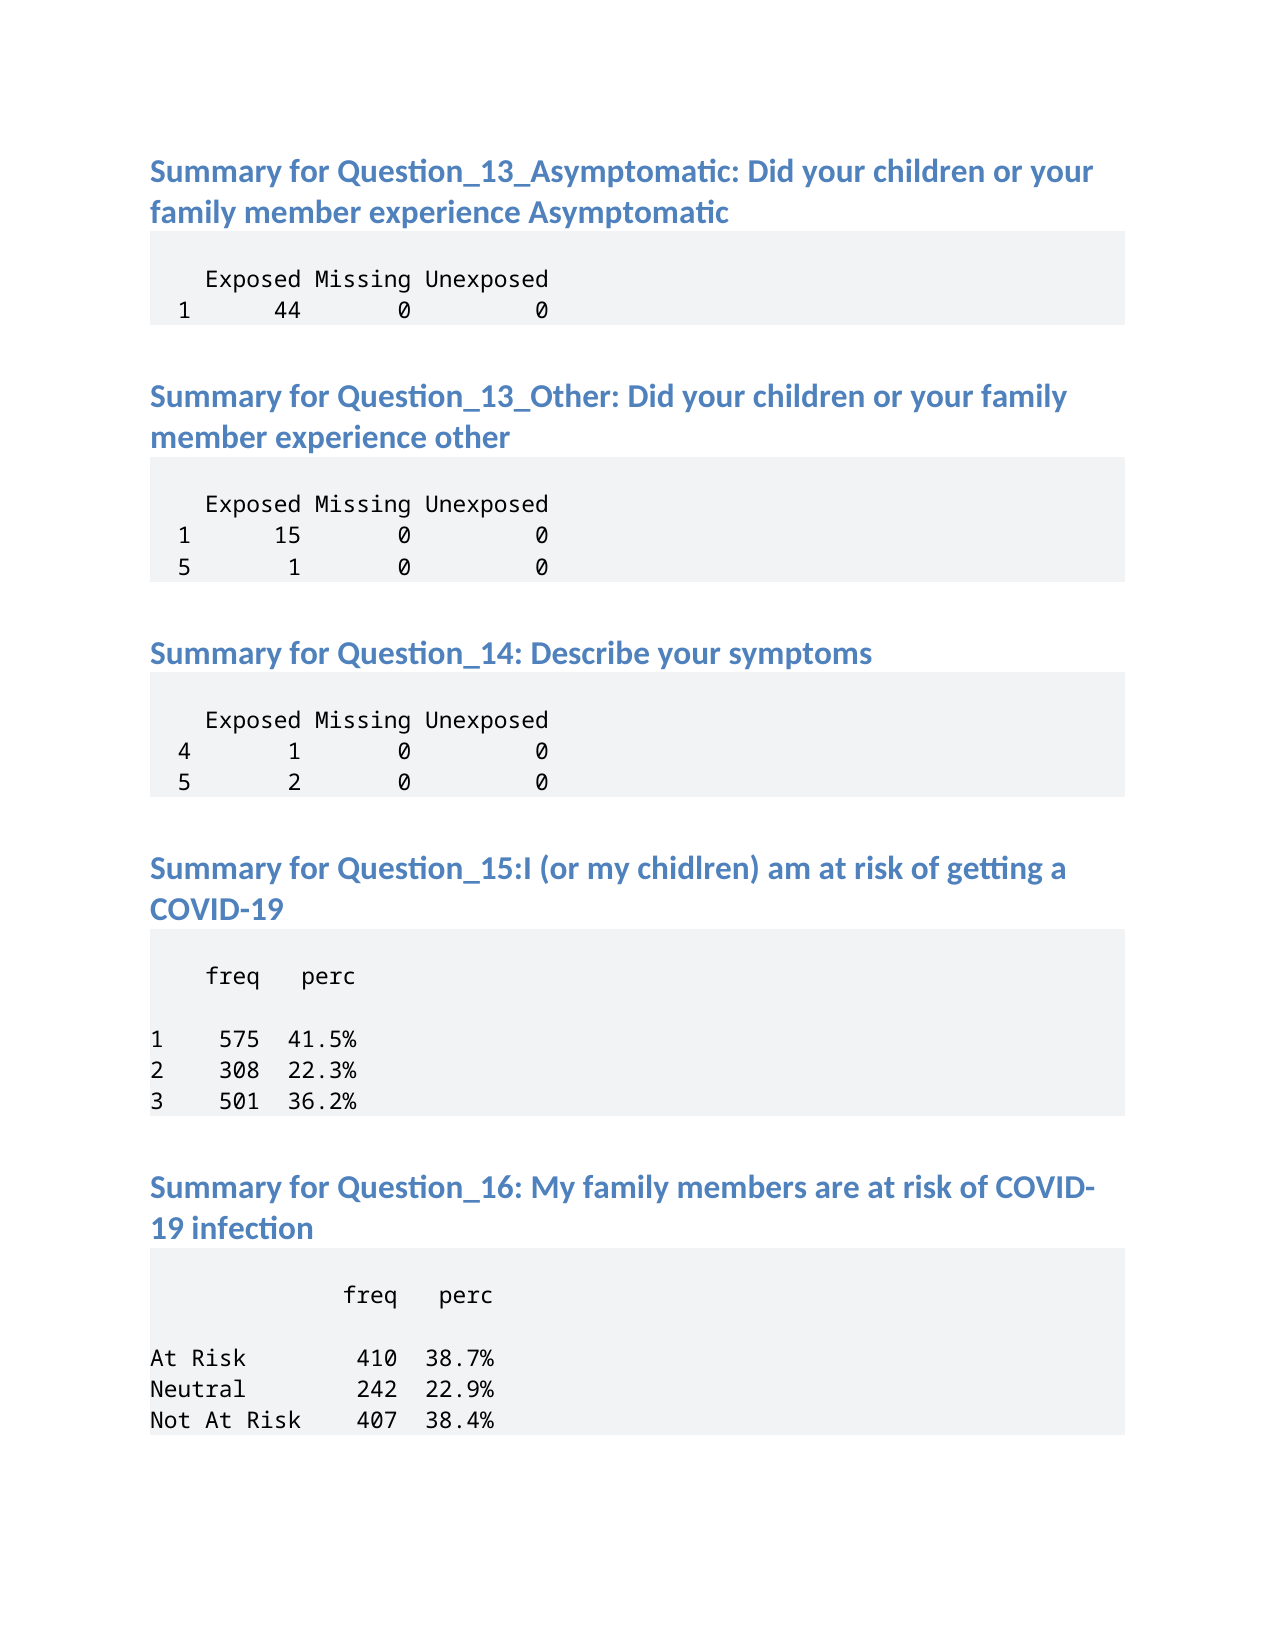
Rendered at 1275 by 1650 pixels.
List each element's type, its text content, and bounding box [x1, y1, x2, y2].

text freq perc At Risk 410 38.7% Neutral 242 22.9% Not At Risk 407 38.4% [150, 1248, 1125, 1435]
text freq perc 1 575 41.5% 2 308 22.3% 3 501 36.2% [150, 929, 1125, 1116]
text Exposed Missing Unexposed 1 15 0 0 5 1 0 0 [150, 457, 1125, 582]
subtitle Summary for Question_13_Other: Did your children or your family member experience other [150, 375, 1125, 457]
text Exposed Missing Unexposed 1 44 0 0 [150, 231, 1125, 325]
subtitle Summary for Question_13_Asymptomatic: Did your children or your family member experience Asymptomatic [150, 150, 1125, 231]
subtitle Summary for Question_15:I (or my chidlren) am at risk of getting a COVID-19 [150, 847, 1125, 929]
text Exposed Missing Unexposed 4 1 0 0 5 2 0 0 [150, 672, 1125, 797]
subtitle Summary for Question_16: My family members are at risk of COVID-19 infection [150, 1166, 1125, 1248]
subtitle Summary for Question_14: Describe your symptoms [150, 632, 1125, 672]
